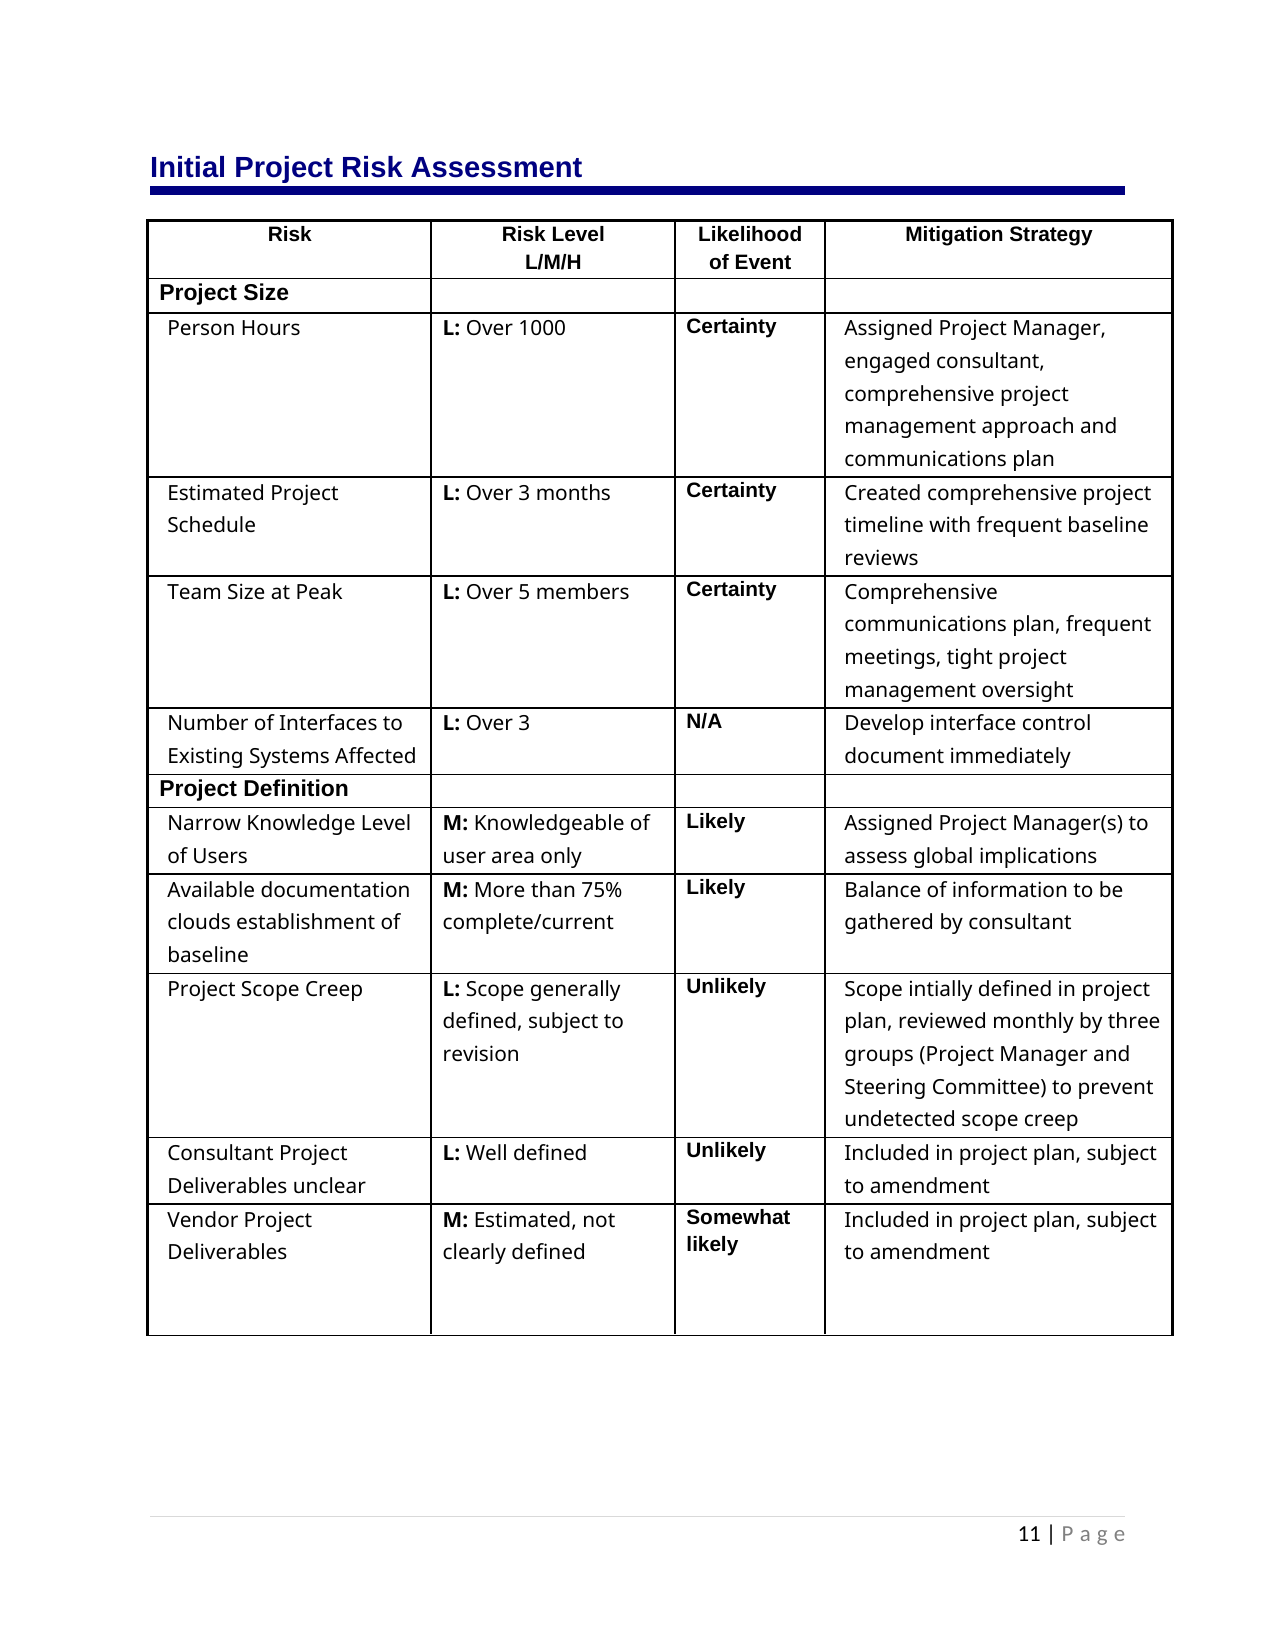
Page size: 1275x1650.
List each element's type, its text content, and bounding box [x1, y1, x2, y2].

table_cell Project Size [149, 279, 430, 312]
table_cell Balance of information to be gathered by consultant [826, 875, 1171, 972]
table_cell L: Over 1000 [432, 314, 674, 476]
table_cell Team Size at Peak [149, 577, 430, 707]
table_cell Comprehensive communications plan, frequent meetings, tight project management oversight [826, 577, 1171, 707]
table_cell Unlikely [676, 1138, 824, 1203]
text Initial Project Risk Assessment [150, 150, 1125, 186]
table_cell Assigned Project Manager(s) to assess global implications [826, 808, 1171, 873]
table_cell Narrow Knowledge Level of Users [149, 808, 430, 873]
table_cell L: Over 3 [432, 709, 674, 773]
table_cell Number of Interfaces to Existing Systems Affected [149, 709, 430, 773]
table_cell [676, 775, 824, 807]
table_cell [676, 279, 824, 312]
table_cell Included in project plan, subject to amendment [826, 1138, 1171, 1203]
table_cell [826, 775, 1171, 807]
table_cell Develop interface control document immediately [826, 709, 1171, 773]
table_cell Unlikely [676, 974, 824, 1137]
table_cell Scope intially defined in project plan, reviewed monthly by three groups (Project Manager and Steering Committee) to prevent undetected scope creep [826, 974, 1171, 1137]
table_header Likelihood of Event [676, 222, 824, 277]
table_cell Assigned Project Manager, engaged consultant, comprehensive project management approach and communications plan [826, 314, 1171, 476]
table_cell Certainty [676, 577, 824, 707]
table_header Risk [149, 222, 430, 277]
table_cell Somewhat likely [676, 1205, 824, 1334]
table_cell L: Over 5 members [432, 577, 674, 707]
table_cell L: Scope generally defined, subject to revision [432, 974, 674, 1137]
table_cell M: Knowledgeable of user area only [432, 808, 674, 873]
table_cell Project Scope Creep [149, 974, 430, 1137]
table_cell Likely [676, 808, 824, 873]
table_cell [826, 279, 1171, 312]
table_cell Certainty [676, 478, 824, 575]
table_cell M: More than 75% complete/current [432, 875, 674, 972]
table_cell M: Estimated, not clearly defined [432, 1205, 674, 1334]
table_cell Vendor Project Deliverables [149, 1205, 430, 1334]
table_cell Likely [676, 875, 824, 972]
table_cell Consultant Project Deliverables unclear [149, 1138, 430, 1203]
table_cell Estimated Project Schedule [149, 478, 430, 575]
table_header Risk Level L/M/H [432, 222, 674, 277]
table_cell Included in project plan, subject to amendment [826, 1205, 1171, 1334]
table_cell N/A [676, 709, 824, 773]
table_cell Created comprehensive project timeline with frequent baseline reviews [826, 478, 1171, 575]
table_cell Project Definition [149, 775, 430, 807]
table_cell [432, 775, 674, 807]
table_cell [432, 279, 674, 312]
table_header Mitigation Strategy [826, 222, 1171, 277]
table_cell L: Well defined [432, 1138, 674, 1203]
table_cell Person Hours [149, 314, 430, 476]
table_cell Available documentation clouds establishment of baseline [149, 875, 430, 972]
table_cell Certainty [676, 314, 824, 476]
table_cell L: Over 3 months [432, 478, 674, 575]
